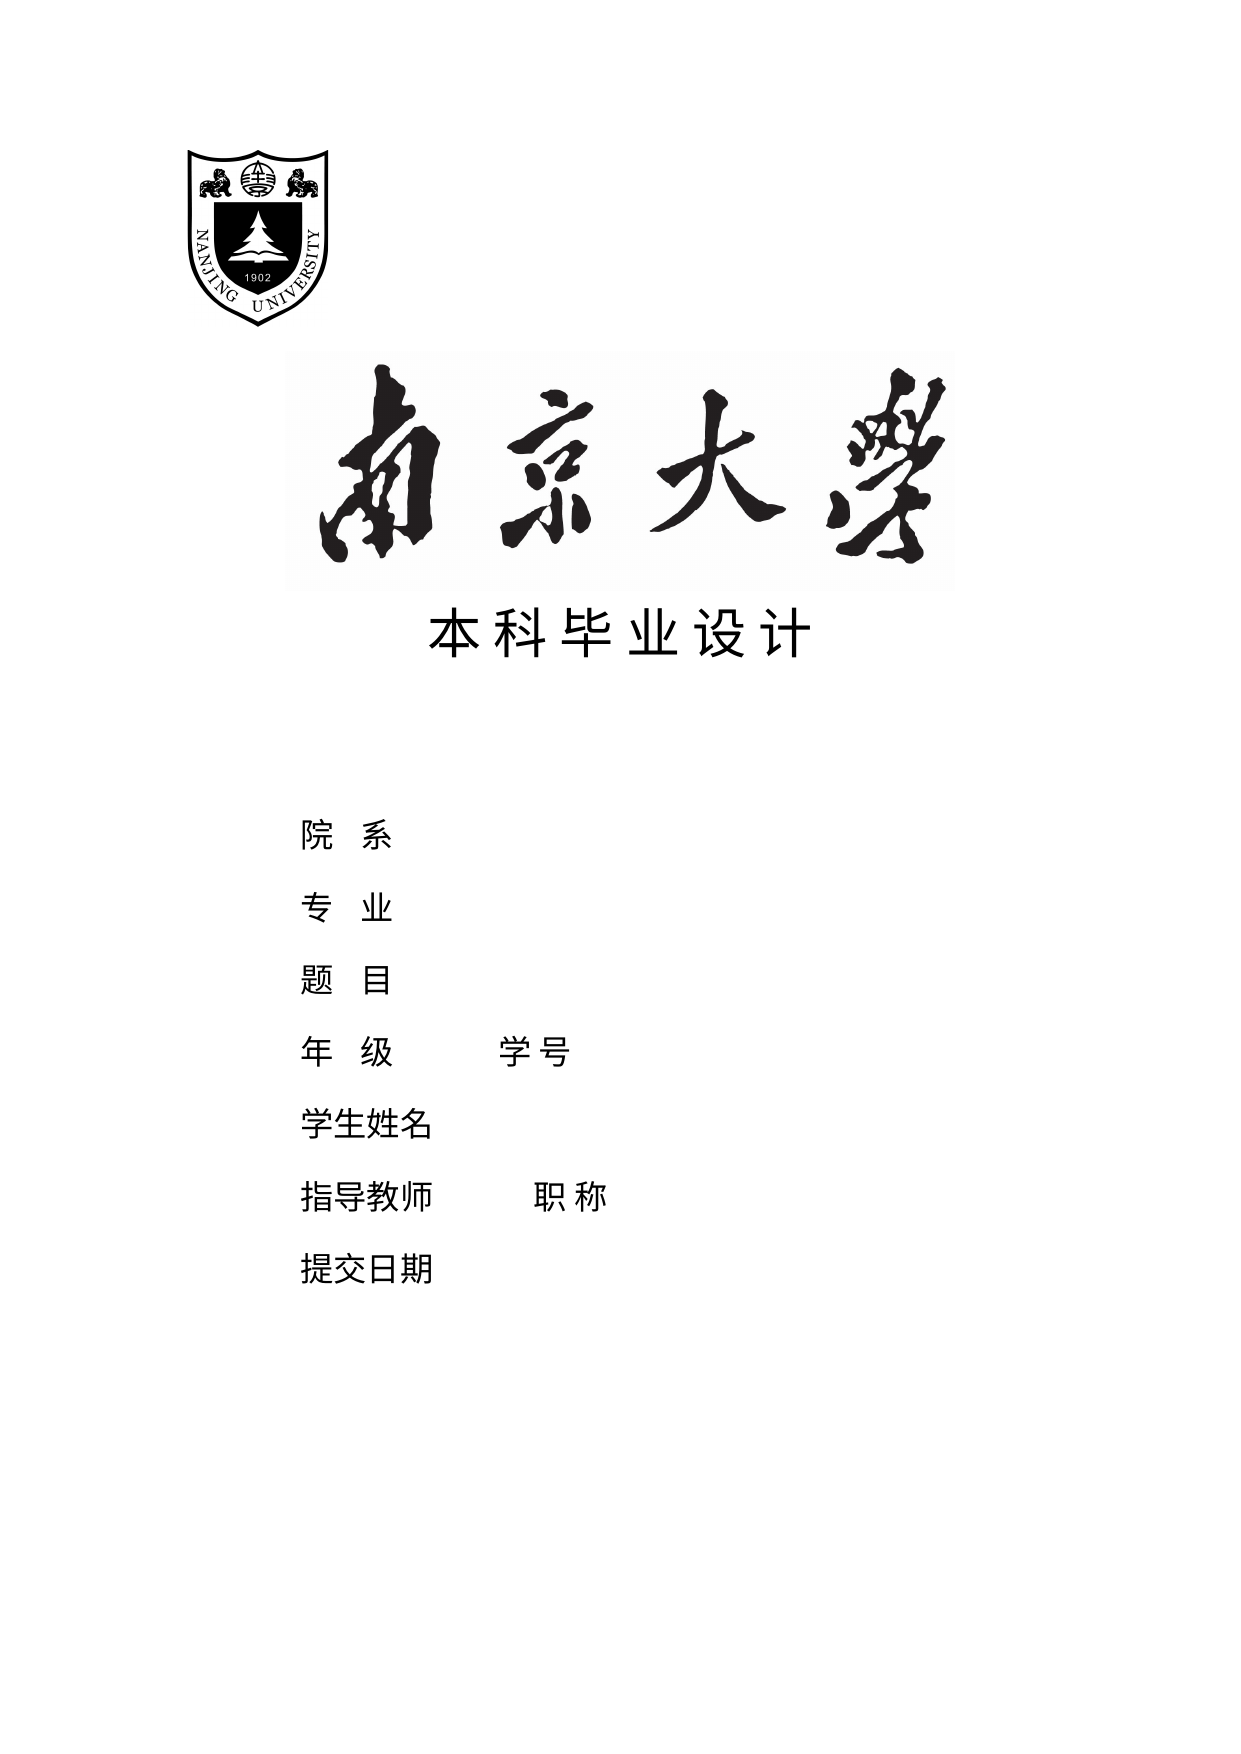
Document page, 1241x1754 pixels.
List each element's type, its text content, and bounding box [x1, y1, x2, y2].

text 本 科 毕 业 设 计 [187, 590, 1053, 669]
picture [187, 150, 329, 327]
text 提交日期 [300, 1243, 1053, 1291]
text 院 系 [300, 809, 1053, 857]
text 题 目 [300, 953, 1053, 1002]
text 专 业 [300, 881, 1053, 929]
picture [285, 351, 956, 591]
text 年 级 学 号 [300, 1026, 1053, 1074]
text 指导教师 职 称 [300, 1170, 1053, 1219]
text 学生姓名 [300, 1098, 1053, 1146]
